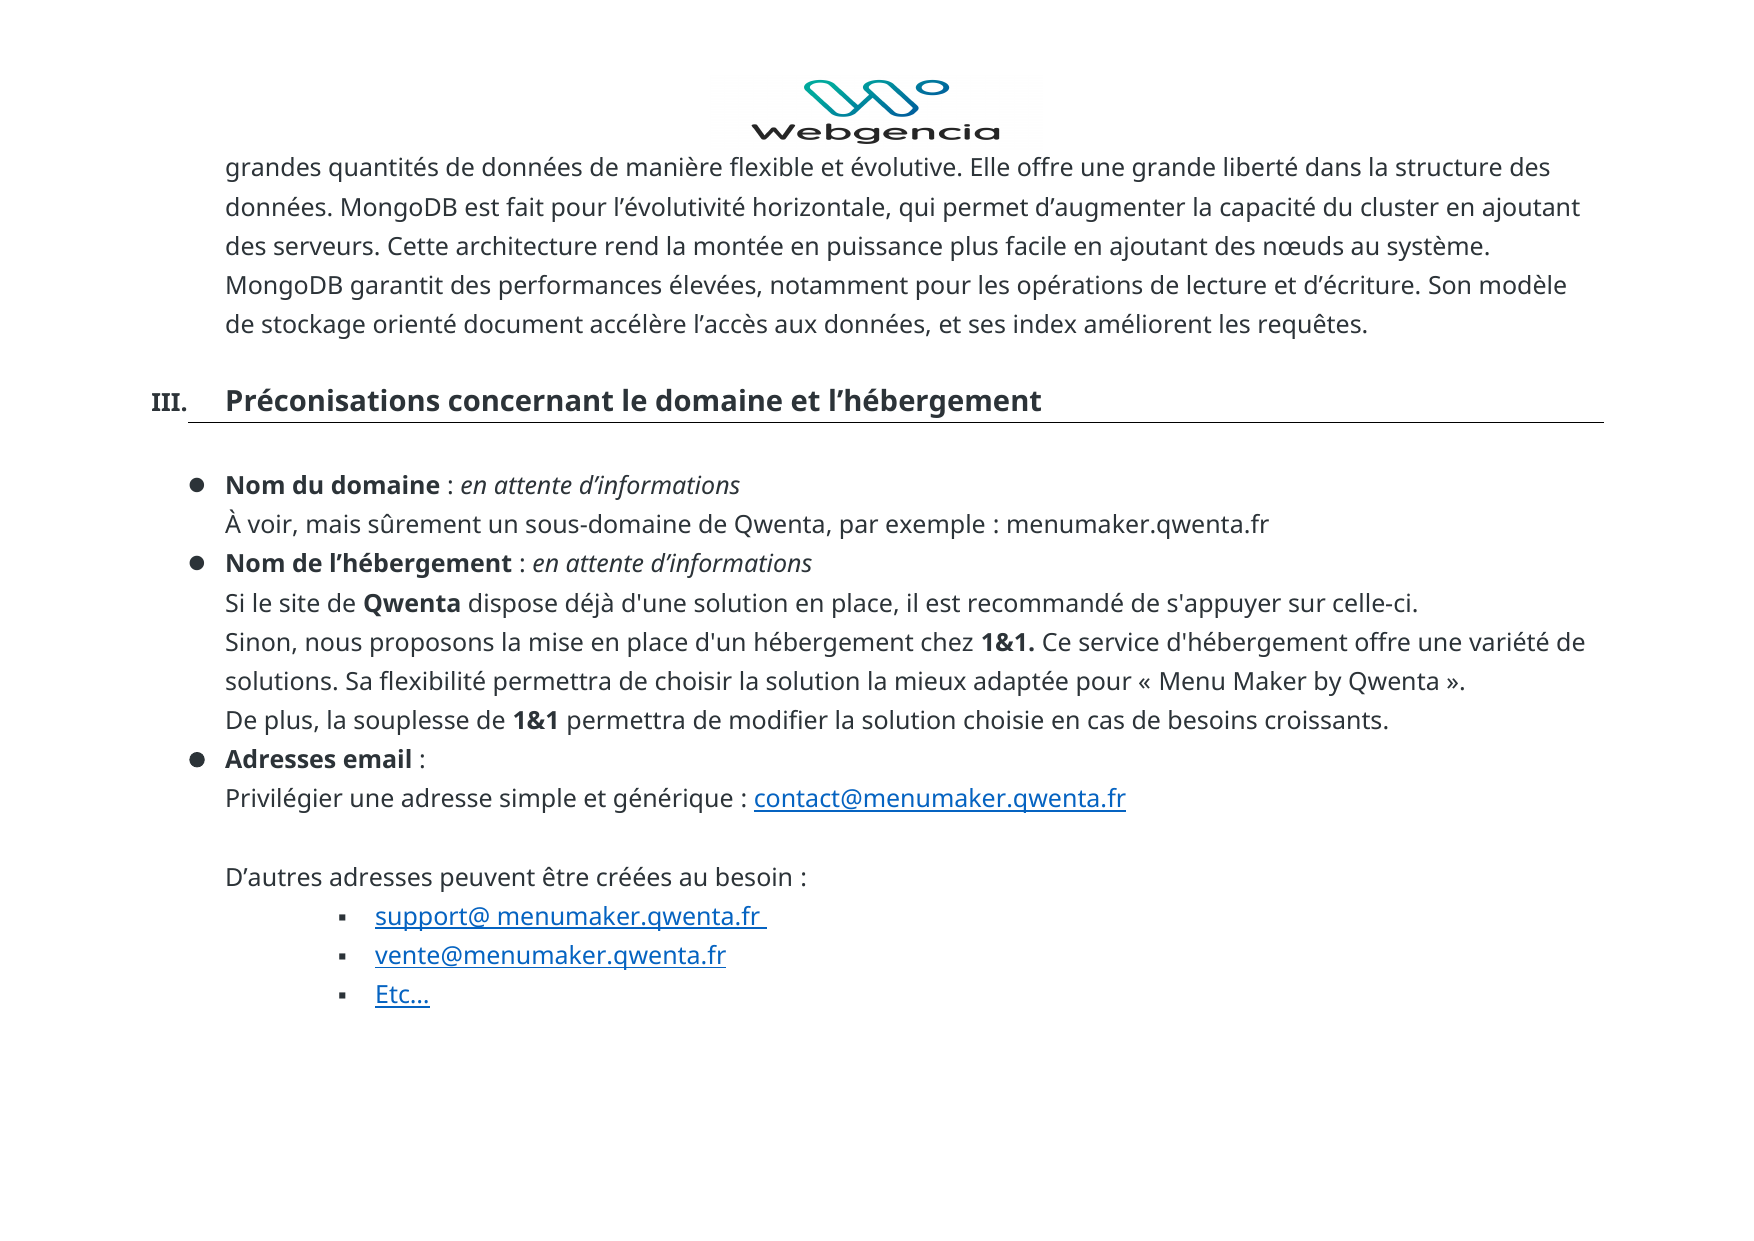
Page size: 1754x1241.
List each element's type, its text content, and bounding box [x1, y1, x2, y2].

list Si le site de Qwenta dispose déjà d'une solution en place, il est recommandé de s'appuyer sur celle-ci. [225, 585, 1604, 619]
list De plus, la souplesse de 1&1 permettra de modifier la solution choisie en cas de besoins croissants. [225, 703, 1604, 737]
list Privilégier une adresse simple et générique : contact@menumaker.qwenta.fr [225, 781, 1604, 815]
picture [710, 75, 1043, 150]
list Nom du domaine : en attente d’informations [187, 468, 1604, 502]
list Etc… [337, 977, 1604, 1011]
list Nom de l’hébergement : en attente d’informations [187, 546, 1604, 580]
list vente@menumaker.qwenta.fr [337, 938, 1604, 972]
list Adresses email : [187, 742, 1604, 776]
list À voir, mais sûrement un sous-domaine de Qwenta, par exemple : menumaker.qwenta.fr [225, 507, 1604, 541]
list support@ menumaker.qwenta.fr [337, 899, 1604, 933]
list D’autres adresses peuvent être créées au besoin : [225, 859, 1604, 893]
subtitle Préconisations concernant le domaine et l’hébergement [187, 380, 1604, 423]
list Sinon, nous proposons la mise en place d'un hébergement chez 1&1. Ce service d'hébergement offre une variété de solutions. Sa flexibilité permettra de choisir la solution la mieux adaptée pour « Menu Maker by Qwenta ». [225, 624, 1604, 698]
